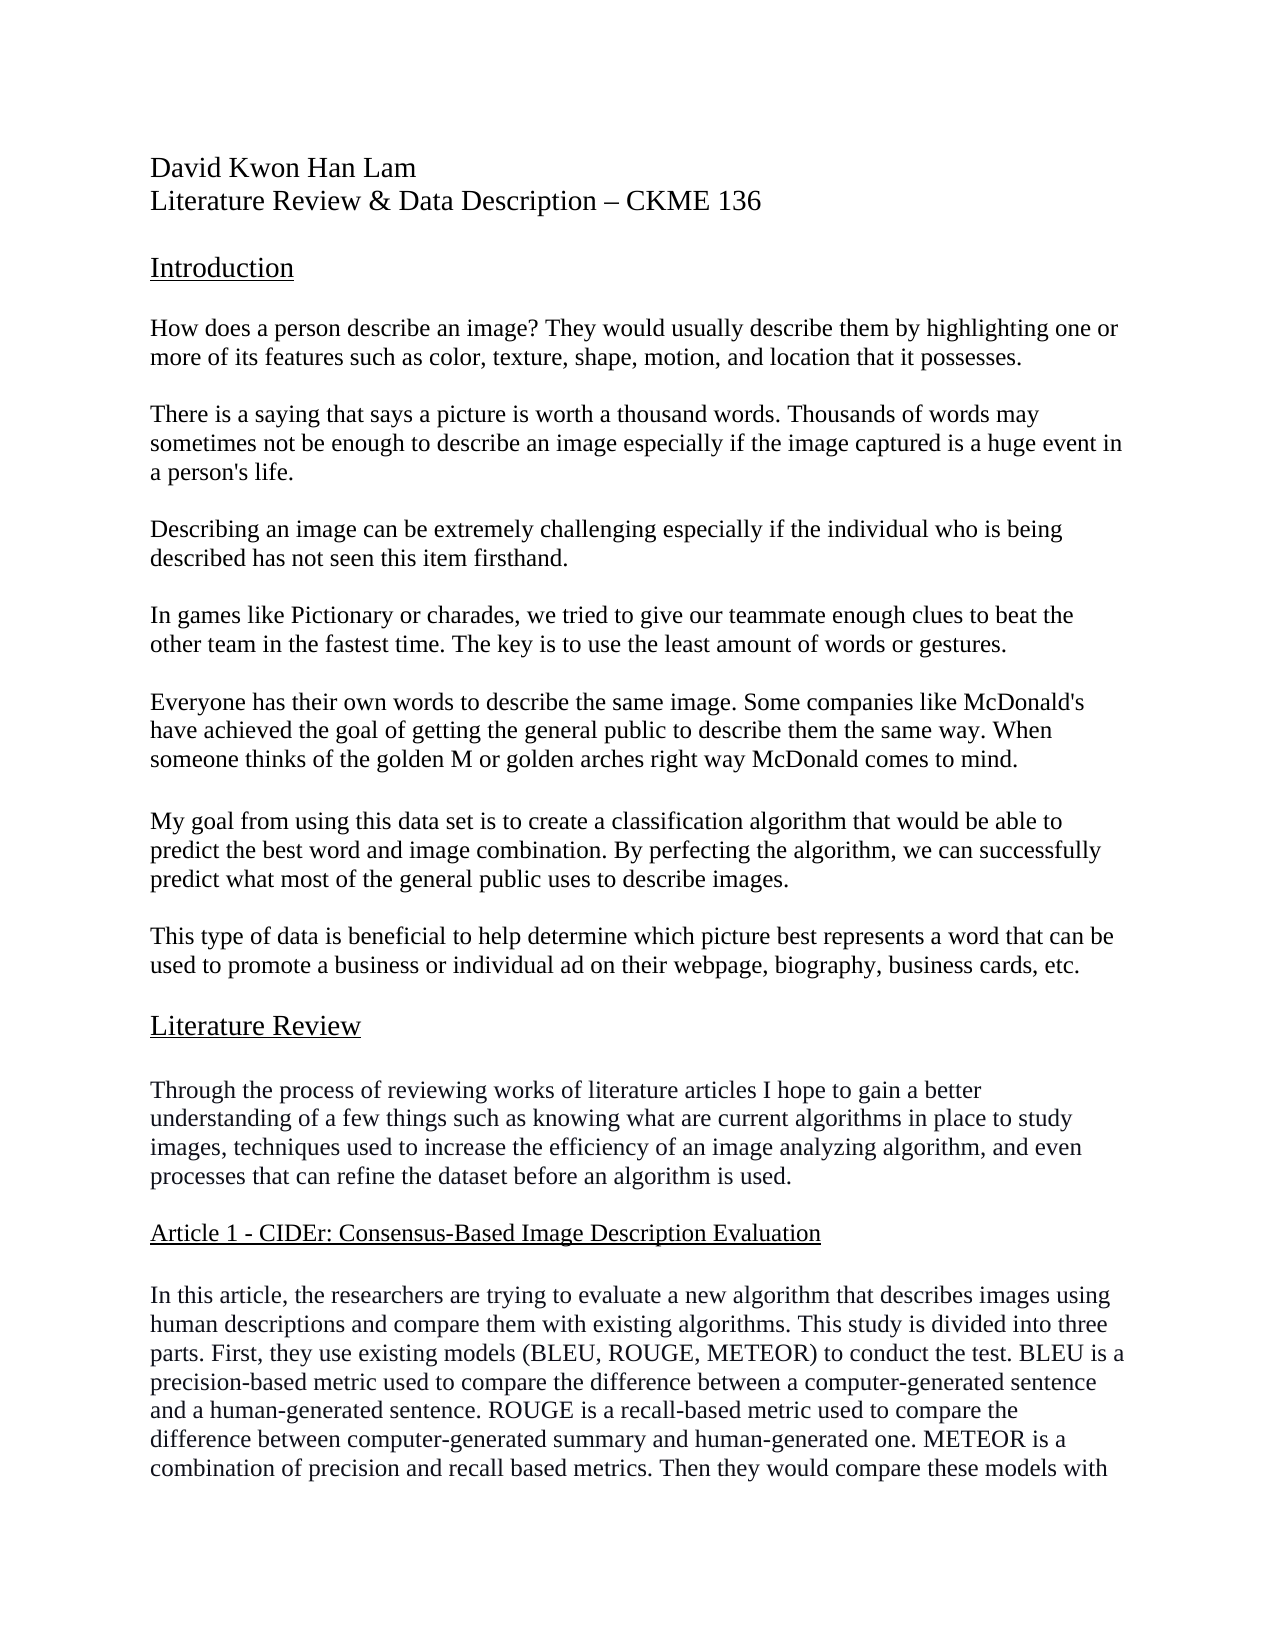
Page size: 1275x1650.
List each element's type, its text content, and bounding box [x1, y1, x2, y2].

text Through the process of reviewing works of literature articles I hope to gain a better understanding of a few things such as knowing what are current algorithms in place to study images, techniques used to increase the efficiency of an image analyzing algorithm, and even processes that can refine the dataset before an algorithm is used. [150, 1075, 1125, 1190]
text Article 1 - CIDEr: Consensus-Based Image Description Evaluation [150, 1218, 1125, 1247]
text Literature Review [150, 1008, 1125, 1041]
text David Kwon Han Lam [150, 150, 1125, 183]
text My goal from using this data set is to create a classification algorithm that would be able to predict the best word and image combination. By perfecting the algorithm, we can successfully predict what most of the general public uses to describe images. [150, 806, 1125, 893]
text Literature Review & Data Description – CKME 136 [150, 183, 1125, 217]
text Introduction [150, 251, 1125, 284]
text How does a person describe an image? They would usually describe them by highlighting one or more of its features such as color, texture, shape, motion, and location that it possesses. There is a saying that says a picture is worth a thousand words. Thousands of words may sometimes not be enough to describe an image especially if the image captured is a huge event in a person's life. Describing an image can be extremely challenging especially if the individual who is being described has not seen this item firsthand. In games like Pictionary or charades, we tried to give our teammate enough clues to beat the other team in the fastest time. The key is to use the least amount of words or gestures. Everyone has their own words to describe the same image. Some companies like McDonald's have achieved the goal of getting the general public to describe them the same way. When someone thinks of the golden M or golden arches right way McDonald comes to mind. [150, 313, 1125, 773]
text This type of data is beneficial to help determine which picture best represents a word that can be used to promote a business or individual ad on their webpage, biography, business cards, etc. [150, 921, 1125, 979]
